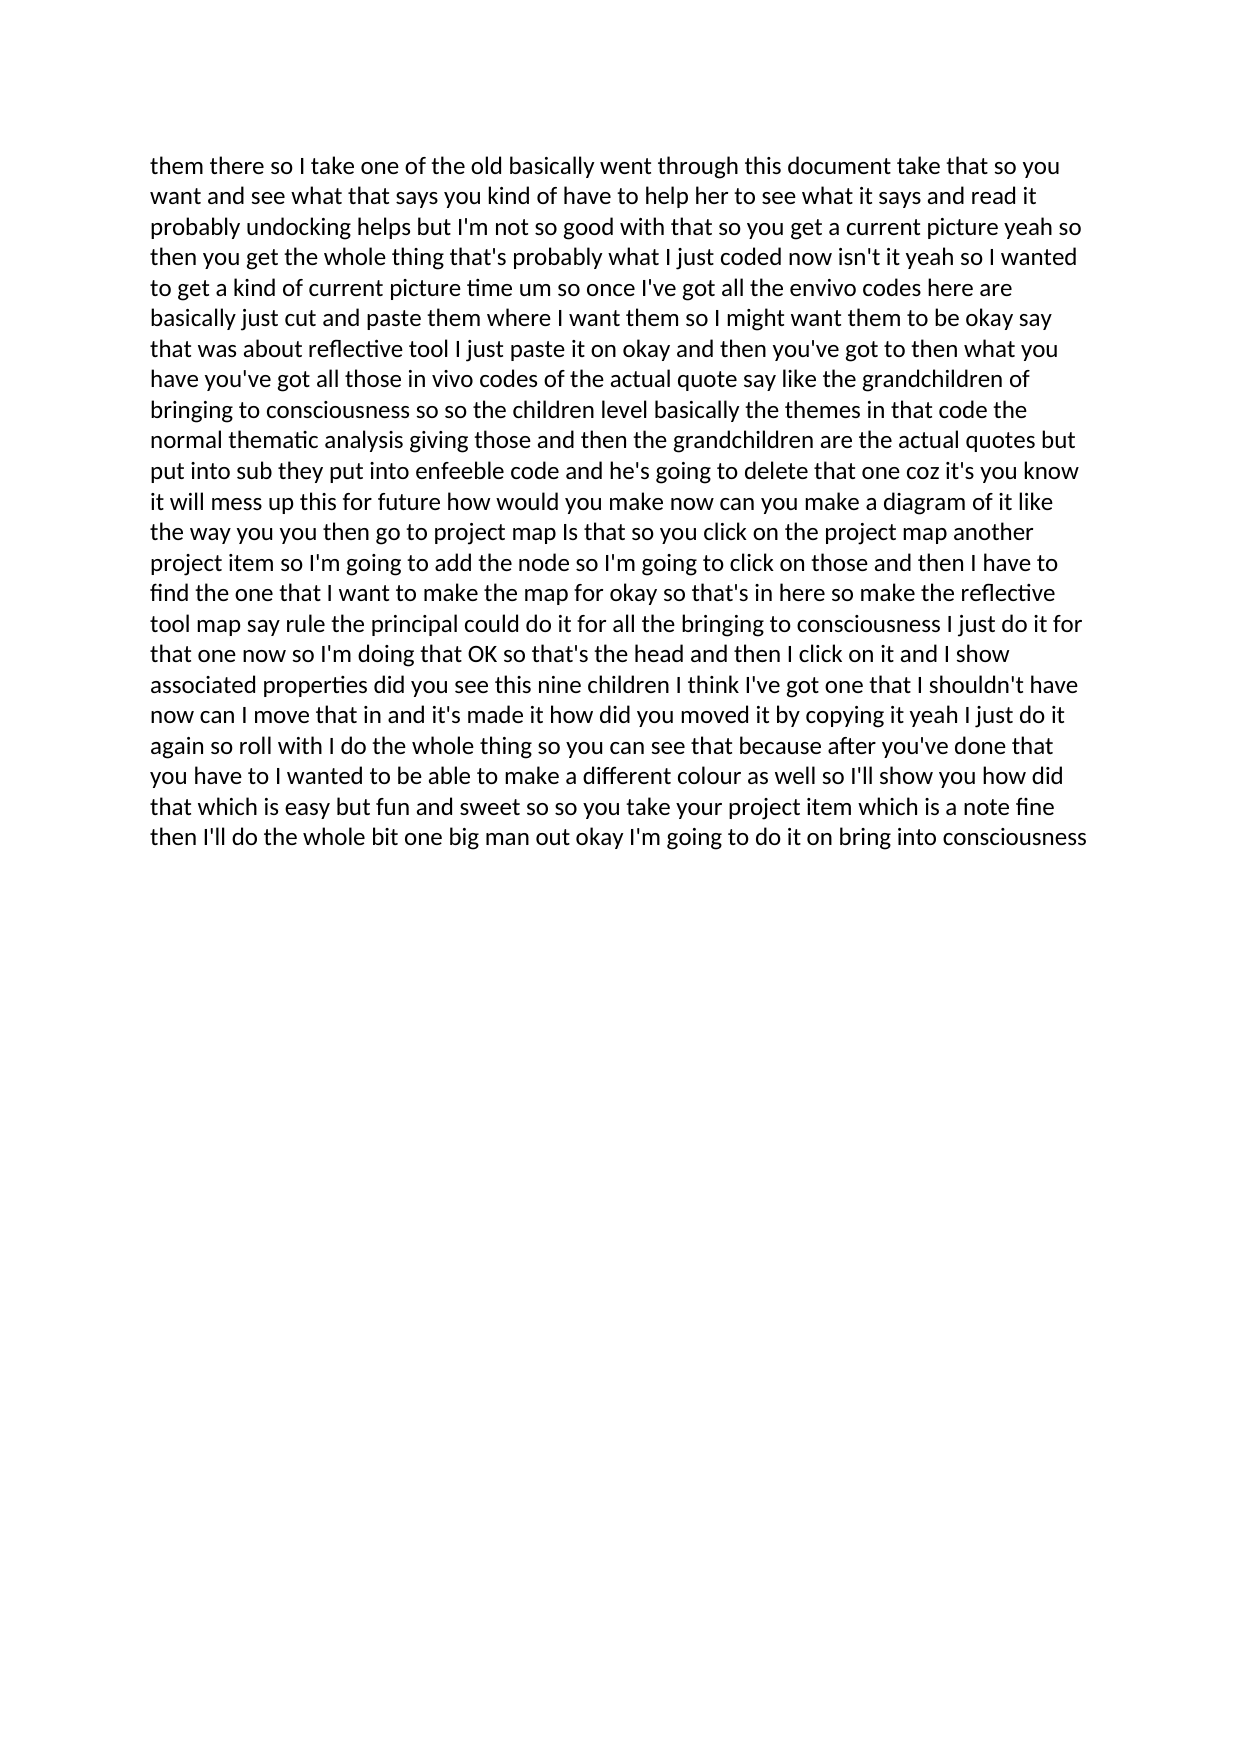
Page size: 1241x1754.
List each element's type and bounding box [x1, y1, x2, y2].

text [150, 150, 1090, 852]
